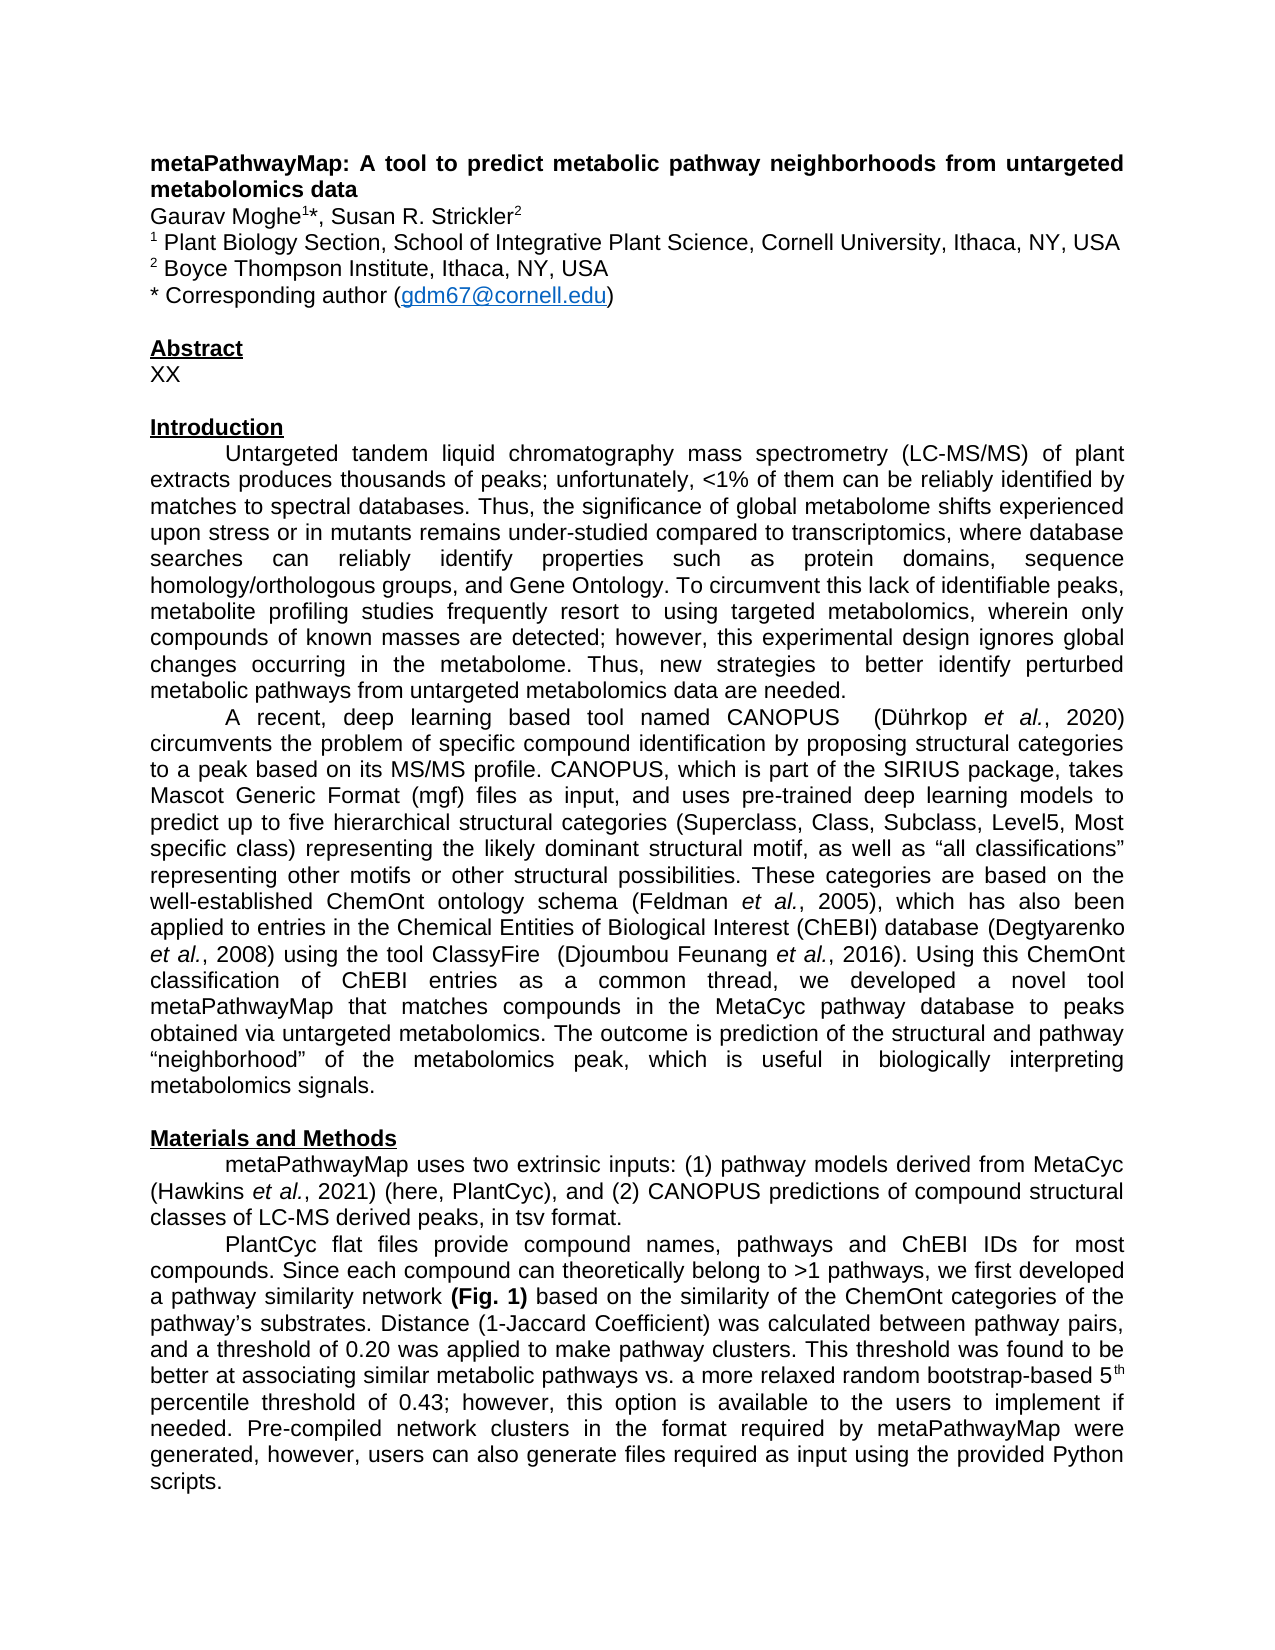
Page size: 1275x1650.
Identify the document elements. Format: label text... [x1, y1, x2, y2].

text Introduction [150, 413, 1125, 440]
text Materials and Methods [150, 1125, 1125, 1151]
text Untargeted tandem liquid chromatography mass spectrometry (LC-MS/MS) of plant extracts produces thousands of peaks; unfortunately, <1% of them can be reliably identified by matches to spectral databases. Thus, the significance of global metabolome shifts experienced upon stress or in mutants remains under-studied compared to transcriptomics, where database searches can reliably identify properties such as protein domains, sequence homology/orthologous groups, and Gene Ontology. To circumvent this lack of identifiable peaks, metabolite profiling studies frequently resort to using targeted metabolomics, wherein only compounds of known masses are detected; however, this experimental design ignores global changes occurring in the metabolome. Thus, new strategies to better identify perturbed metabolic pathways from untargeted metabolomics data are needed. [150, 440, 1125, 703]
text metaPathwayMap: A tool to predict metabolic pathway neighborhoods from untargeted metabolomics data [150, 150, 1125, 203]
text XX [150, 361, 1125, 387]
text PlantCyc flat files provide compound names, pathways and ChEBI IDs for most compounds. Since each compound can theoretically belong to >1 pathways, we first developed a pathway similarity network (Fig. 1) based on the similarity of the ChemOnt categories of the pathway’s substrates. Distance (1-Jaccard Coefficient) was calculated between pathway pairs, and a threshold of 0.20 was applied to make pathway clusters. This threshold was found to be better at associating similar metabolic pathways vs. a more relaxed random bootstrap-based 5th percentile threshold of 0.43; however, this option is available to the users to implement if needed. Pre-compiled network clusters in the format required by metaPathwayMap were generated, however, users can also generate files required as input using the provided Python scripts. [150, 1231, 1125, 1494]
text Abstract [150, 334, 1125, 361]
text A recent, deep learning based tool named CANOPUS (Dührkop et al., 2020) circumvents the problem of specific compound identification by proposing structural categories to a peak based on its MS/MS profile. CANOPUS, which is part of the SIRIUS package, takes Mascot Generic Format (mgf) files as input, and uses pre-trained deep learning models to predict up to five hierarchical structural categories (Superclass, Class, Subclass, Level5, Most specific class) representing the likely dominant structural motif, as well as “all classifications” representing other motifs or other structural possibilities. These categories are based on the well-established ChemOnt ontology schema (Feldman et al., 2005), which has also been applied to entries in the Chemical Entities of Biological Interest (ChEBI) database (Degtyarenko et al., 2008) using the tool ClassyFire (Djoumbou Feunang et al., 2016). Using this ChemOnt classification of ChEBI entries as a common thread, we developed a novel tool metaPathwayMap that matches compounds in the MetaCyc pathway database to peaks obtained via untargeted metabolomics. The outcome is prediction of the structural and pathway “neighborhood” of the metabolomics peak, which is useful in biologically interpreting metabolomics signals. [150, 703, 1125, 1099]
text * Corresponding author (gdm67@cornell.edu) [150, 282, 1125, 308]
text Gaurav Moghe1*, Susan R. Strickler2 [150, 203, 1125, 229]
text metaPathwayMap uses two extrinsic inputs: (1) pathway models derived from MetaCyc (Hawkins et al., 2021) (here, PlantCyc), and (2) CANOPUS predictions of compound structural classes of LC-MS derived peaks, in tsv format. [150, 1151, 1125, 1231]
text 2 Boyce Thompson Institute, Ithaca, NY, USA [150, 255, 1125, 282]
text 1 Plant Biology Section, School of Integrative Plant Science, Cornell University, Ithaca, NY, USA [150, 229, 1125, 255]
